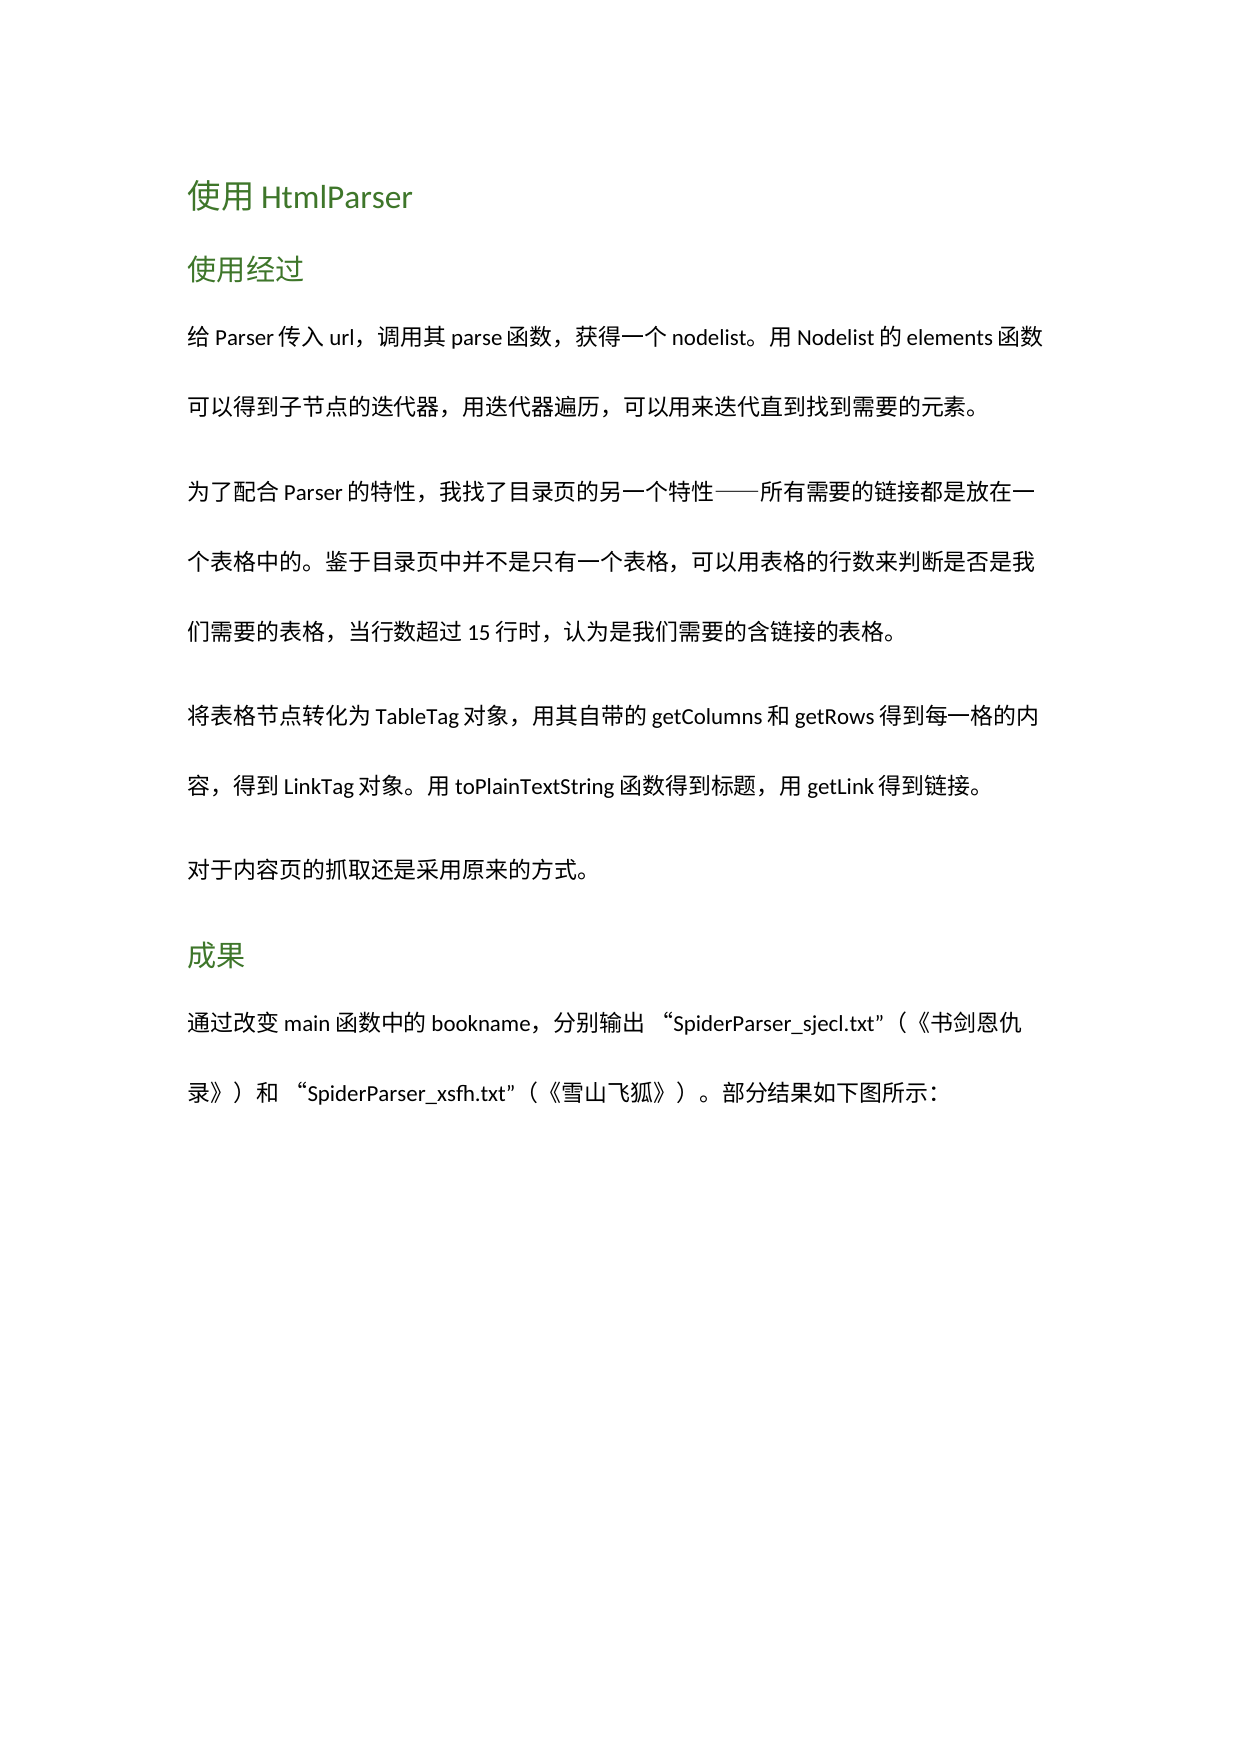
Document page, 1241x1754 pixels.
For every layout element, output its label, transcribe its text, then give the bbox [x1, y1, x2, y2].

subtitle 使用HtmlParser [187, 162, 1053, 227]
subtitle 使用经过 [187, 235, 1053, 300]
text 为了配合Parser的特性，我找了目录页的另一个特性——所有需要的链接都是放在一个表格中的。鉴于目录页中并不是只有一个表格，可以用表格的行数来判断是否是我们需要的表格，当行数超过15行时，认为是我们需要的含链接的表格。 [187, 458, 1053, 663]
text 将表格节点转化为TableTag对象，用其自带的getColumns和getRows得到每一格的内容，得到LinkTag对象。用toPlainTextString函数得到标题，用getLink得到链接。 [187, 682, 1053, 817]
text 通过改变main函数中的bookname，分别输出 “SpiderParser_sjecl.txt”（《书剑恩仇录》）和 “SpiderParser_xsfh.txt”（《雪山飞狐》）。部分结果如下图所示： [187, 989, 1053, 1124]
subtitle 成果 [187, 921, 1053, 986]
text 给Parser传入url，调用其parse函数，获得一个nodelist。用Nodelist的elements函数可以得到子节点的迭代器，用迭代器遍历，可以用来迭代直到找到需要的元素。 [187, 303, 1053, 438]
text 对于内容页的抓取还是采用原来的方式。 [187, 837, 1053, 902]
